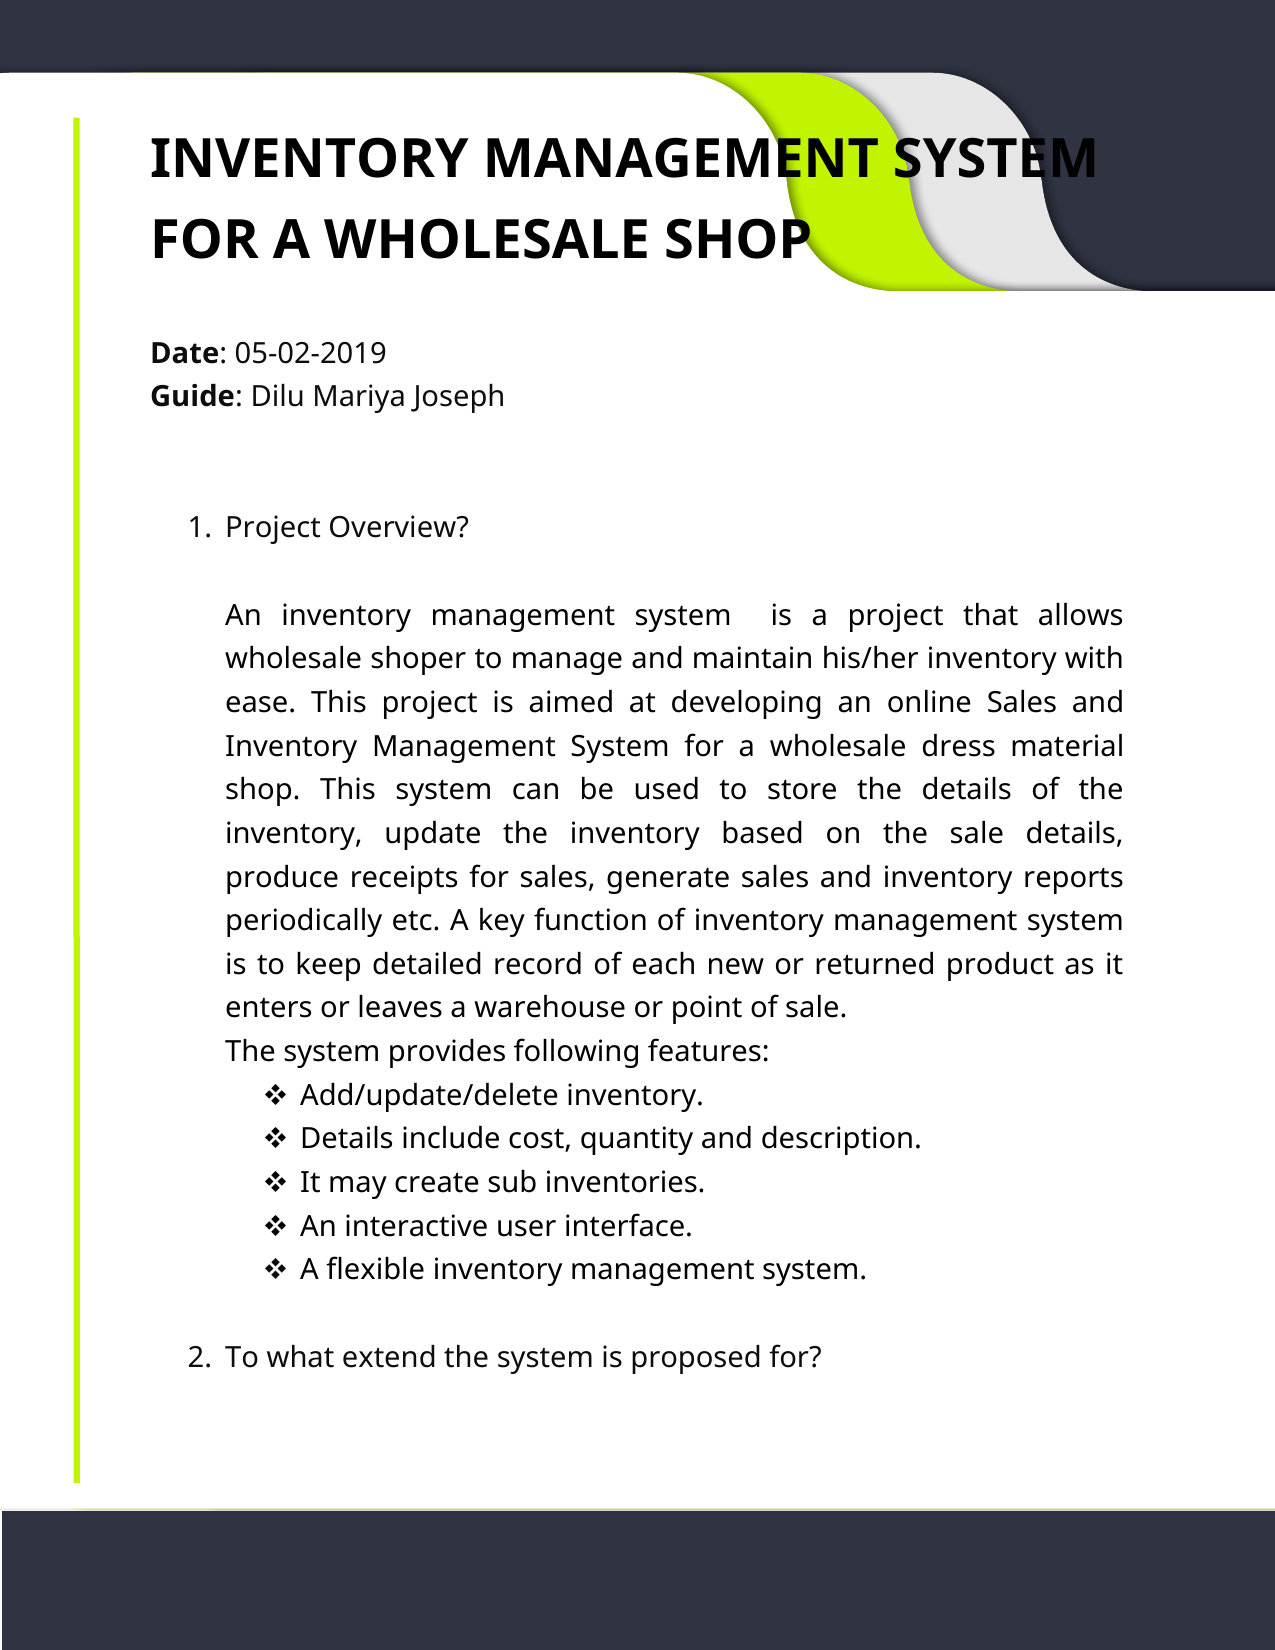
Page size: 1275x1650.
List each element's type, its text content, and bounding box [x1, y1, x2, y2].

list To what extend the system is proposed for? [187, 1336, 1125, 1376]
text The system provides following features: [225, 1030, 1125, 1070]
list Add/update/delete inventory. [262, 1074, 1125, 1114]
list An interactive user interface. [262, 1205, 1125, 1245]
text Date: 05-02-2019 [150, 332, 1125, 372]
list A flexible inventory management system. [262, 1249, 1125, 1288]
title INVENTORY MANAGEMENT SYSTEM FOR A WHOLESALE SHOP [150, 120, 1125, 275]
text An inventory management system is a project that allows wholesale shoper to manage and maintain his/her inventory with ease. This project is aimed at developing an online Sales and Inventory Management System for a wholesale dress material shop. This system can be used to store the details of the inventory, update the inventory based on the sale details, produce receipts for sales, generate sales and inventory reports periodically etc. A key function of inventory management system is to keep detailed record of each new or returned product as it enters or leaves a warehouse or point of sale. [225, 594, 1125, 1026]
list Project Overview? [187, 507, 1125, 546]
list Details include cost, quantity and description. [262, 1118, 1125, 1157]
text Guide: Dilu Mariya Joseph [150, 376, 1125, 415]
list It may create sub inventories. [262, 1161, 1125, 1201]
